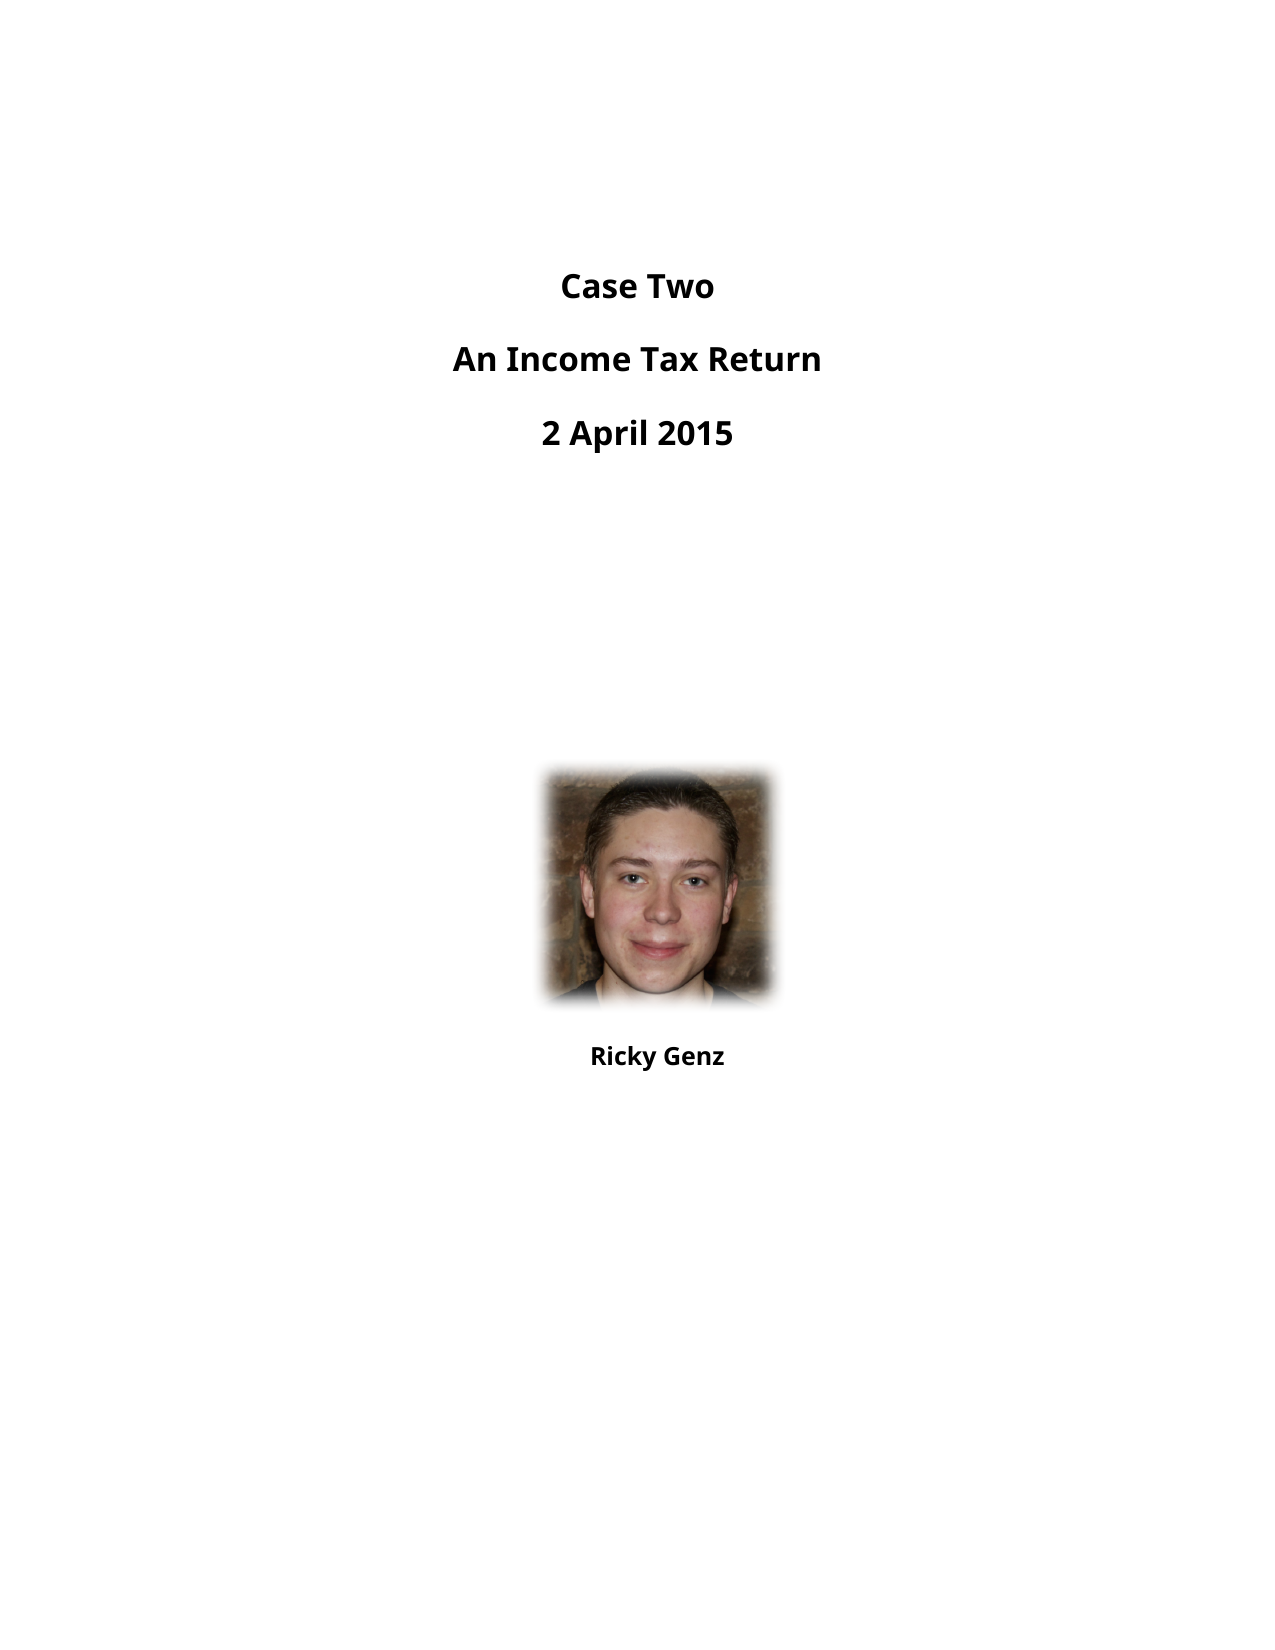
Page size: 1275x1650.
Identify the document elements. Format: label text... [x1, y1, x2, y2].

text 2 April 2015 [150, 409, 1125, 455]
text An Income Tax Return [150, 336, 1125, 382]
text Case Two [150, 263, 1125, 309]
picture [560, 787, 758, 985]
